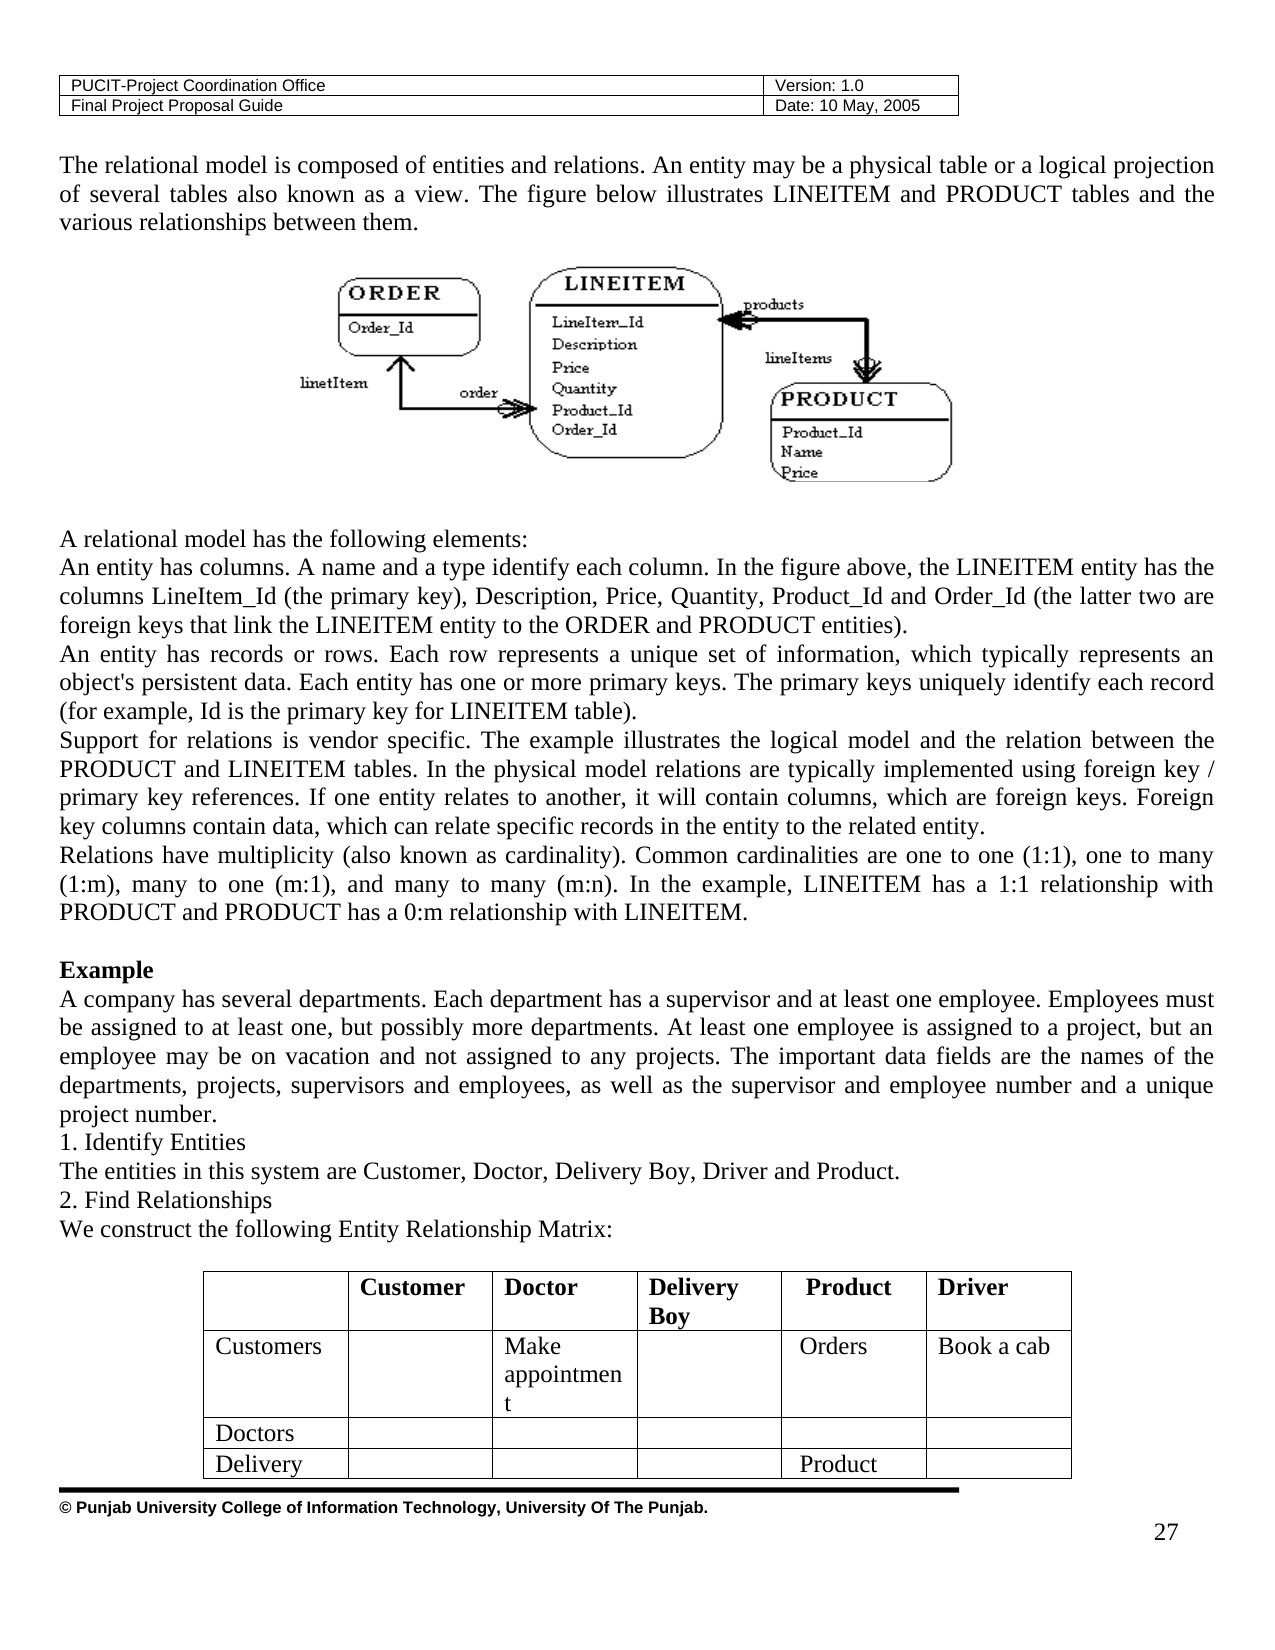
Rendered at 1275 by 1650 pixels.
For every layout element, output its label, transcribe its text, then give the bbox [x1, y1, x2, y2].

table_cell [638, 1331, 781, 1417]
table_cell Book a cab [927, 1331, 1071, 1417]
table_cell [927, 1418, 1071, 1448]
text We construct the following Entity Relationship Matrix: [59, 1214, 1216, 1242]
table_header Customer [349, 1272, 492, 1330]
table_cell [927, 1449, 1071, 1478]
table_cell [638, 1449, 781, 1478]
text A company has several departments. Each department has a supervisor and at least one employee. Employees must be assigned to at least one, but possibly more departments. At least one employee is assigned to a project, but an employee may be on vacation and not assigned to any projects. The important data fields are the names of the departments, projects, supervisors and employees, as well as the supervisor and employee number and a unique project number. [59, 984, 1216, 1127]
picture [293, 260, 979, 482]
table_cell Orders [782, 1331, 926, 1417]
table_cell [493, 1418, 637, 1448]
table_header Delivery Boy [638, 1272, 781, 1330]
table_cell Delivery Boys [204, 1449, 348, 1478]
text The entities in this system are Customer, Doctor, Delivery Boy, Driver and Product. [59, 1156, 1216, 1185]
table_cell [638, 1418, 781, 1448]
text An entity has columns. A name and a type identify each column. In the figure above, the LINEITEM entity has the columns LineItem_Id (the primary key), Description, Price, Quantity, Product_Id and Order_Id (the latter two are foreign keys that link the LINEITEM entity to the ORDER and PRODUCT entities). [59, 552, 1216, 639]
table_cell [493, 1449, 637, 1478]
text Support for relations is vendor specific. The example illustrates the logical model and the relation between the PRODUCT and LINEITEM tables. In the physical model relations are typically implemented using foreign key / primary key references. If one entity relates to another, it will contain columns, which are foreign keys. Foreign key columns contain data, which can relate specific records in the entity to the related entity. [59, 725, 1216, 840]
table_cell Product Pick Up [782, 1449, 926, 1478]
table_cell Customers [204, 1331, 348, 1417]
table_cell [349, 1418, 492, 1448]
table_cell [349, 1331, 492, 1417]
text Example [59, 955, 1216, 984]
table_cell Doctors [204, 1418, 348, 1448]
text An entity has records or rows. Each row represents a unique set of information, which typically represents an object's persistent data. Each entity has one or more primary keys. The primary keys uniquely identify each record (for example, Id is the primary key for LINEITEM table). [59, 639, 1216, 725]
table_cell Make appointment [493, 1331, 637, 1417]
table_cell [782, 1418, 926, 1448]
table_cell [349, 1449, 492, 1478]
text A relational model has the following elements: [59, 524, 1216, 552]
table_header [204, 1272, 348, 1330]
table_header Product [782, 1272, 926, 1330]
text Relations have multiplicity (also known as cardinality). Common cardinalities are one to one (1:1), one to many (1:m), many to one (m:1), and many to many (m:n). In the example, LINEITEM has a 1:1 relationship with PRODUCT and PRODUCT has a 0:m relationship with LINEITEM. [59, 840, 1216, 926]
text 1. Identify Entities [59, 1127, 1216, 1156]
table_header Driver [927, 1272, 1071, 1330]
text The relational model is composed of entities and relations. An entity may be a physical table or a logical projection of several tables also known as a view. The figure below illustrates LINEITEM and PRODUCT tables and the various relationships between them. [59, 150, 1216, 236]
text 2. Find Relationships [59, 1185, 1216, 1214]
table_header Doctor [493, 1272, 637, 1330]
